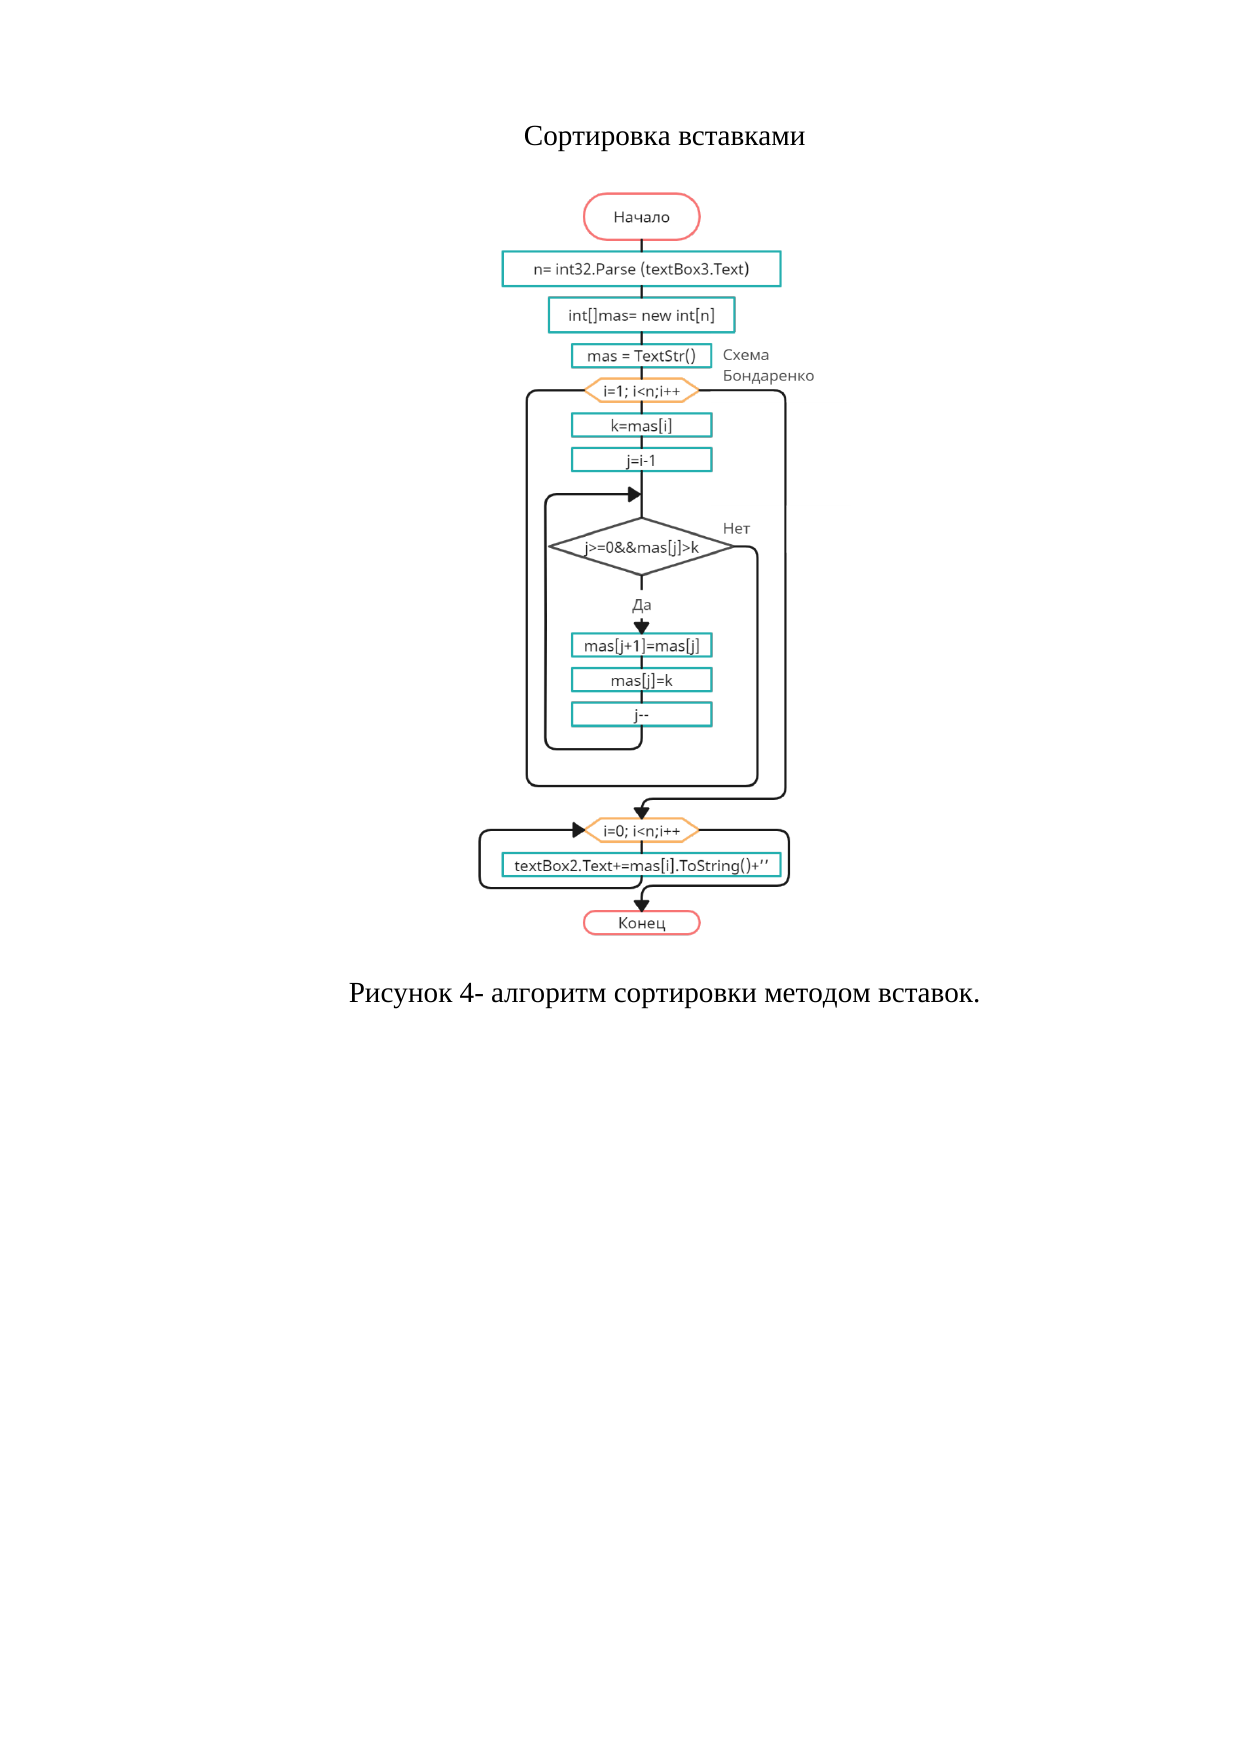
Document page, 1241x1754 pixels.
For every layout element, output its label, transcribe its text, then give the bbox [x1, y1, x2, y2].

text Рисунок 4- алгоритм сортировки методом вставок. [177, 975, 1152, 1009]
picture [456, 171, 873, 957]
text Сортировка вставками [177, 118, 1152, 152]
